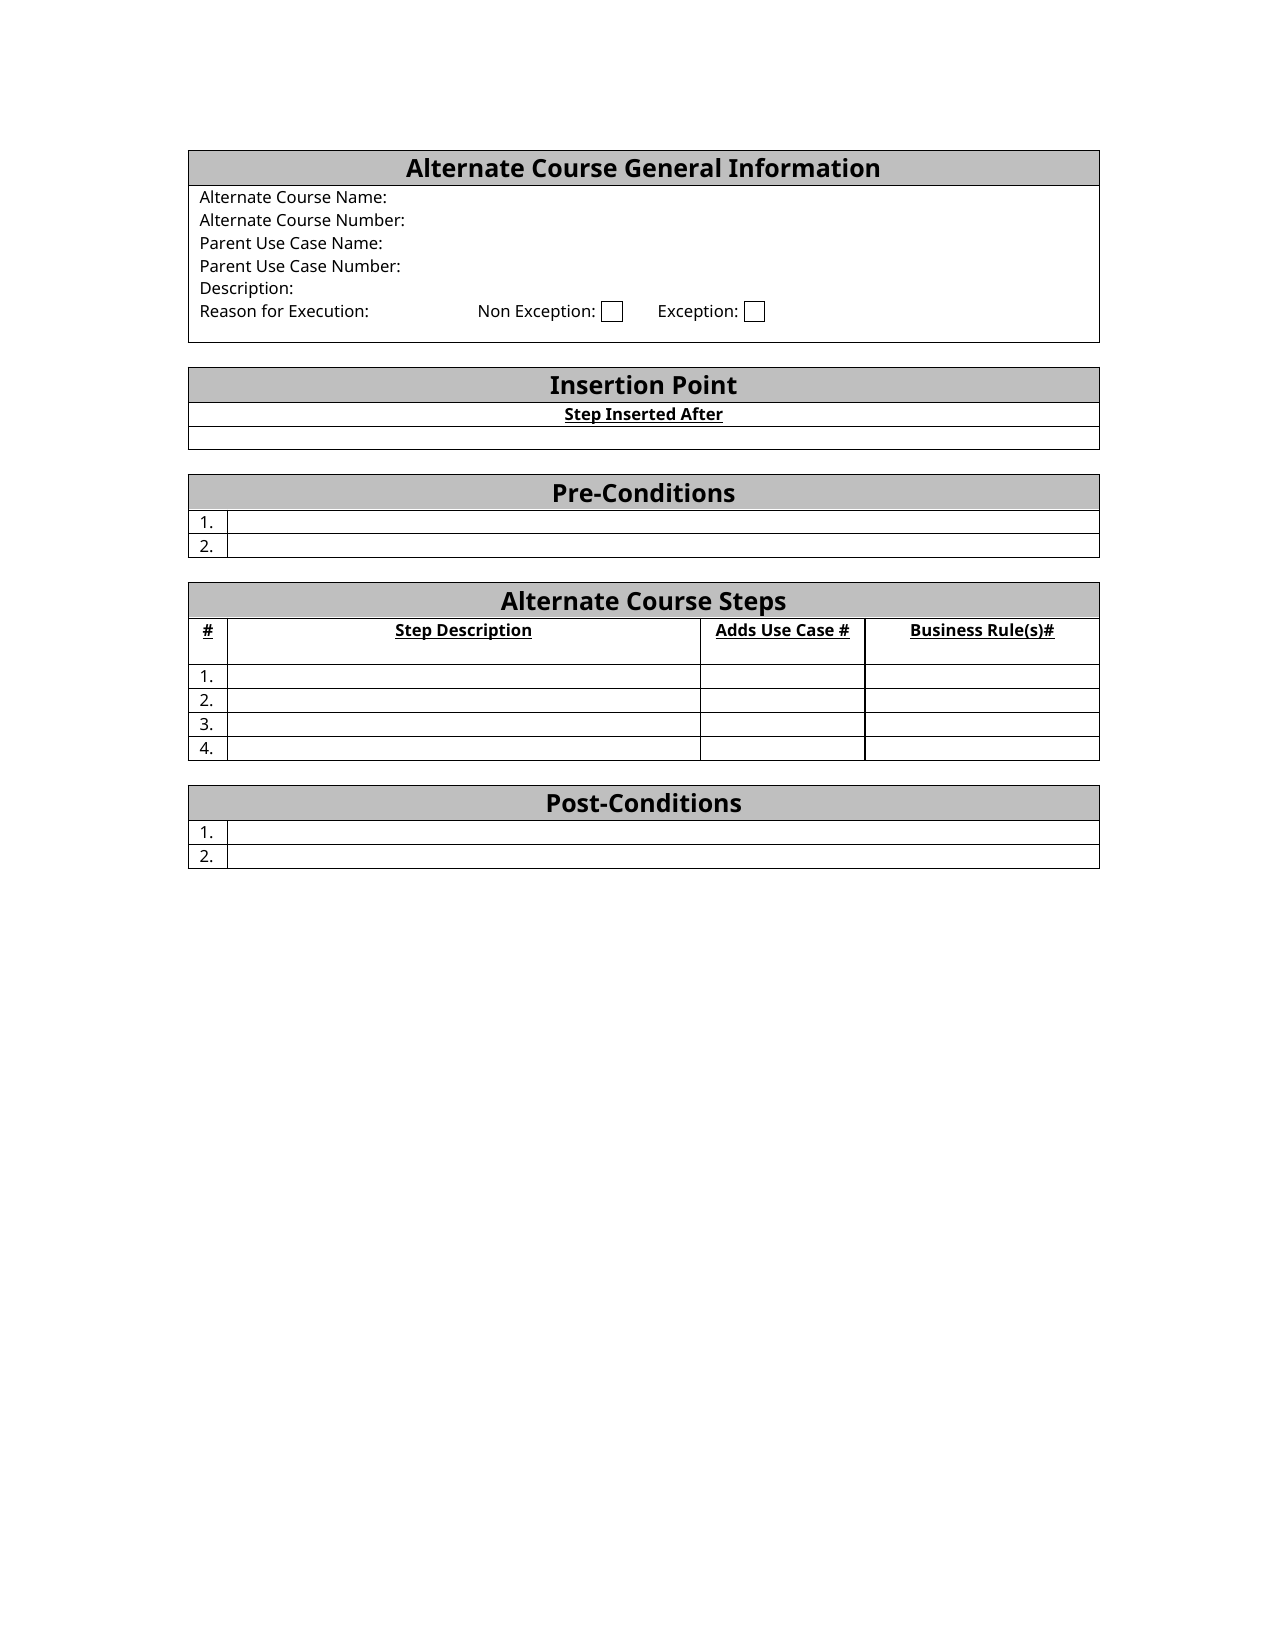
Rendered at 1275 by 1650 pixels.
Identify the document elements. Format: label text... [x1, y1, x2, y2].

table_header Pre-Conditions [189, 475, 1099, 509]
table_cell 2. [189, 534, 227, 557]
table_cell [228, 713, 700, 736]
table_cell [866, 737, 1099, 760]
table_cell [189, 427, 1099, 449]
table_cell [701, 665, 864, 688]
table_cell Business Rule(s)# [866, 619, 1099, 664]
table_header Alternate Course Steps [189, 583, 1099, 617]
table_cell Adds Use Case # [701, 619, 864, 664]
table_cell [228, 689, 700, 712]
table_cell [228, 511, 1099, 533]
table_cell 1. [189, 821, 227, 844]
table_cell [228, 821, 1099, 844]
table_cell 3. [189, 713, 227, 736]
table_cell # [189, 619, 227, 664]
table_cell Step Inserted After [189, 403, 1099, 426]
table_cell [228, 845, 1099, 867]
table_header Insertion Point [189, 368, 1099, 402]
table_cell [701, 713, 864, 736]
table_cell [866, 689, 1099, 712]
table_cell Alternate Course Name: Alternate Course Number: Parent Use Case Name: Parent Use Case Number: Description: Reason for Execution: Non Exception: Exception: [189, 186, 1099, 342]
table_cell Step Description [228, 619, 700, 664]
table_cell [866, 665, 1099, 688]
table_header Alternate Course General Information [189, 151, 1099, 185]
table_cell [228, 534, 1099, 557]
table_cell 1. [189, 665, 227, 688]
table_cell [228, 737, 700, 760]
table_cell [228, 665, 700, 688]
table_cell 2. [189, 845, 227, 867]
table_header Post-Conditions [189, 786, 1099, 820]
table_cell 1. [189, 511, 227, 533]
table_cell 2. [189, 689, 227, 712]
table_cell [701, 689, 864, 712]
table_cell [701, 737, 864, 760]
table_cell 4. [189, 737, 227, 760]
table_cell [866, 713, 1099, 736]
